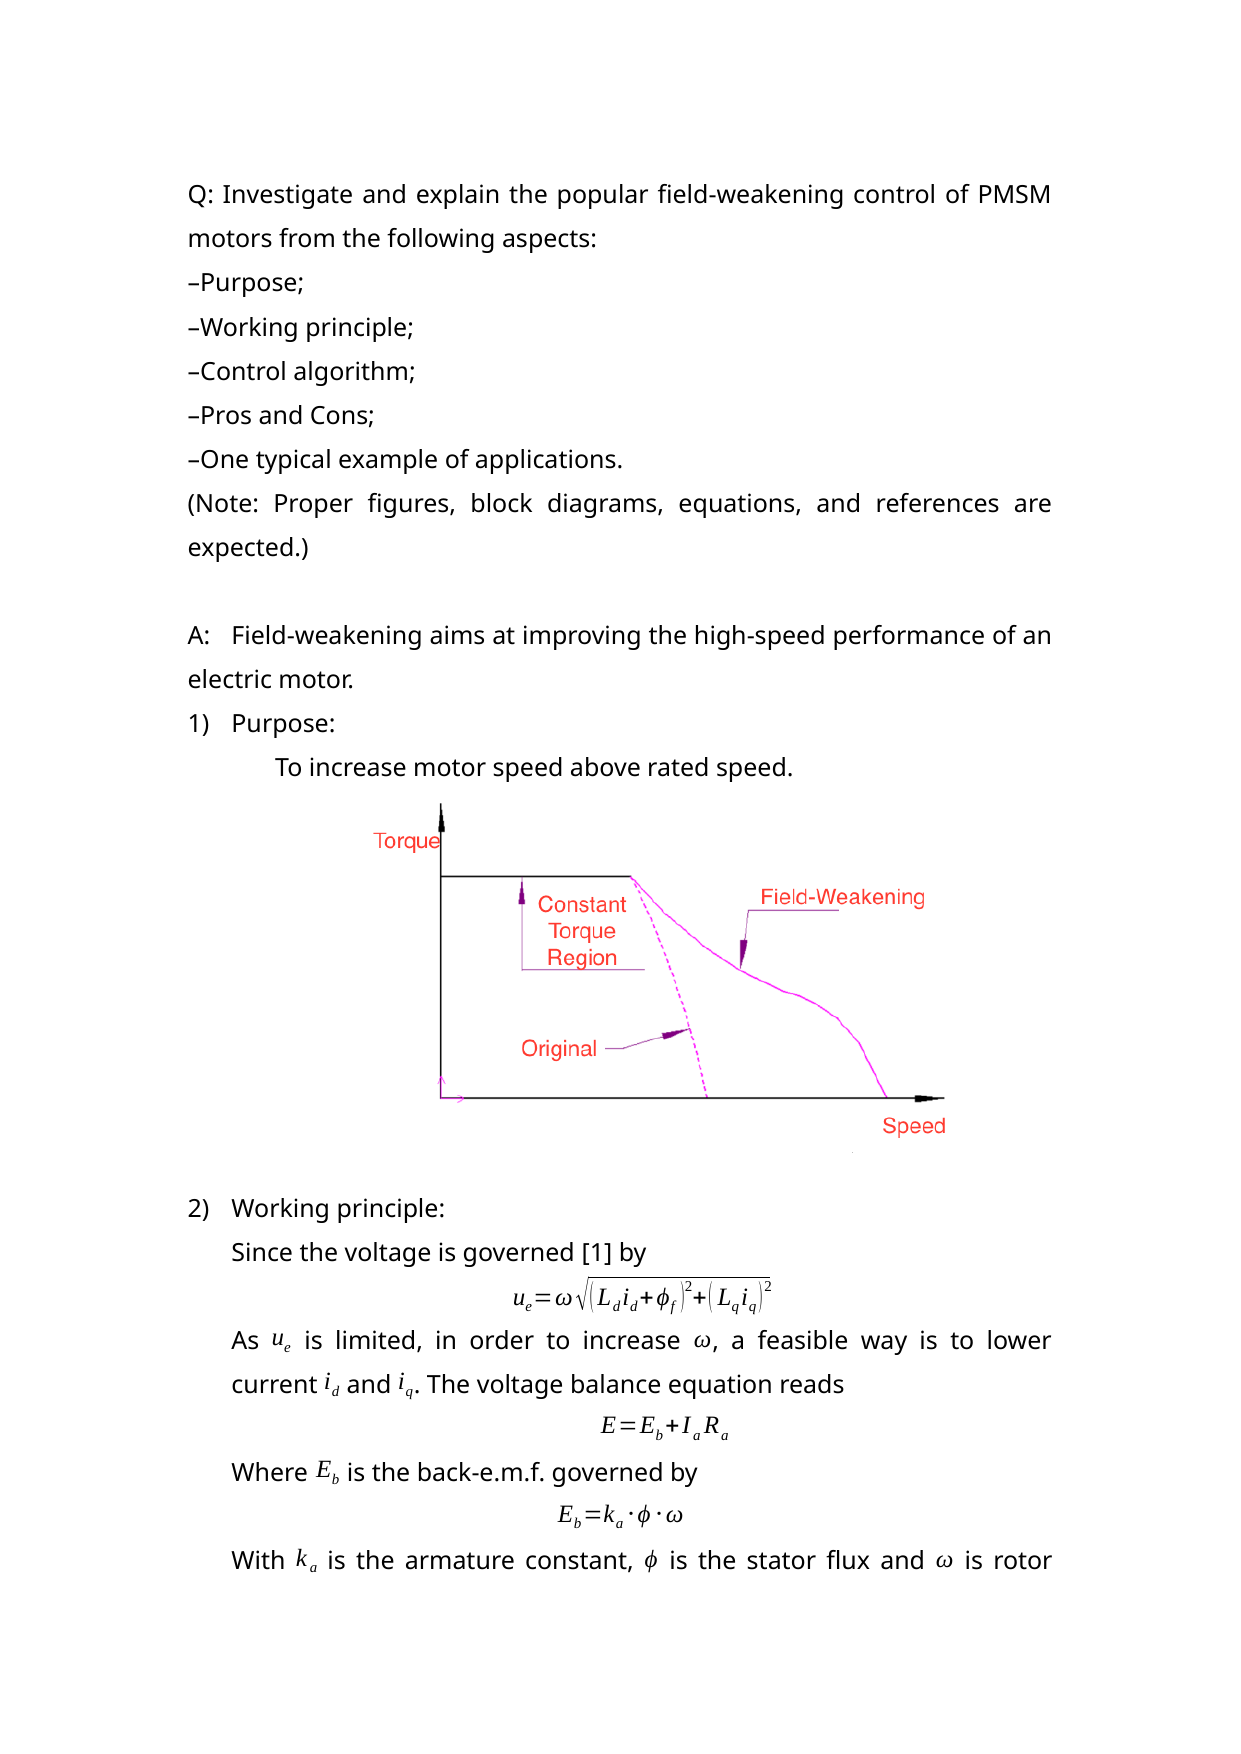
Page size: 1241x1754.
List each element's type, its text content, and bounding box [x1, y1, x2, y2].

list Working principle: [187, 1185, 1053, 1229]
text A: Field-weakening aims at improving the high-speed performance of an electric motor. [187, 613, 1053, 701]
list Purpose: [187, 701, 1053, 745]
text Q: Investigate and explain the popular field-weakening control of PMSM motors from the following aspects: [187, 172, 1053, 260]
text –Control algorithm; [187, 348, 1053, 392]
text –One typical example of applications. [187, 436, 1053, 480]
text –Purpose; [187, 260, 1053, 304]
list As is limited, in order to increase , a feasible way is to lower current and . The voltage balance equation reads [231, 1318, 1053, 1406]
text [187, 1538, 1053, 1582]
list To increase motor speed above rated speed. [231, 745, 1053, 789]
text –Working principle; [187, 304, 1053, 348]
picture [369, 788, 959, 1153]
text –Pros and Cons; [187, 392, 1053, 436]
list Since the voltage is governed [1] by [231, 1229, 1053, 1273]
text (Note: Proper figures, block diagrams, equations, and references are expected.) [187, 480, 1053, 568]
text Where is the back-e.m.f. governed by [187, 1450, 1053, 1494]
